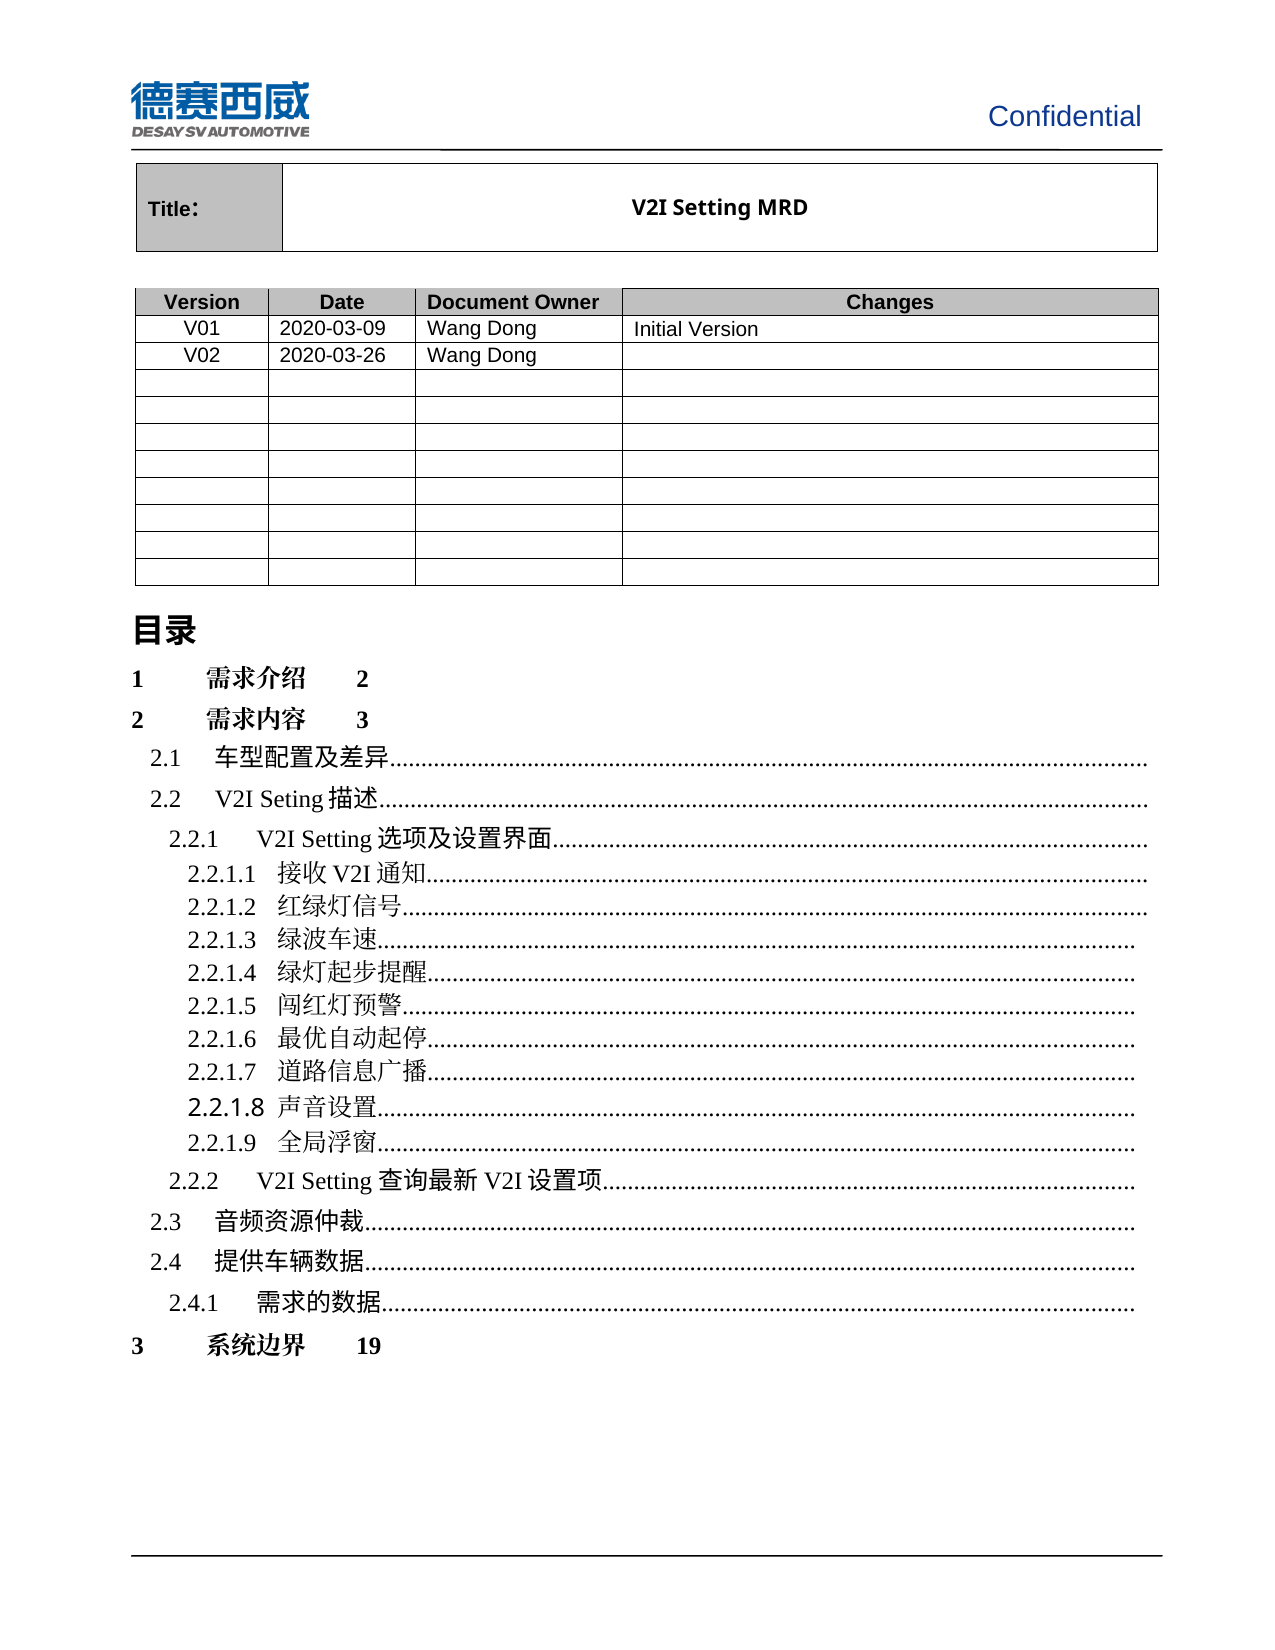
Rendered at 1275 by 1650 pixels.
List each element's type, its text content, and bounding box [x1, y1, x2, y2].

table_cell [136, 451, 268, 477]
table_header Date [268, 288, 416, 315]
table_cell [623, 343, 1158, 369]
table_cell [269, 559, 415, 584]
table_cell [416, 424, 622, 449]
table_cell [136, 424, 268, 449]
table_cell [416, 559, 622, 584]
table_cell [416, 532, 622, 557]
table_header Title： [137, 164, 282, 251]
table_cell [416, 397, 622, 423]
table_cell V01 [136, 316, 268, 342]
table_header V2I Setting MRD [283, 164, 1157, 251]
table_cell [136, 478, 268, 503]
table_cell [136, 397, 268, 423]
table_cell [136, 532, 268, 557]
table_header Changes [623, 289, 1158, 315]
table_cell [416, 451, 622, 477]
table_cell [136, 559, 268, 584]
table_cell [623, 370, 1158, 396]
table_cell 2020-03-26 [269, 343, 415, 369]
table_cell [623, 451, 1158, 477]
table_cell [269, 370, 415, 396]
table_cell [269, 451, 415, 477]
table_cell [136, 505, 268, 531]
table_cell [623, 478, 1158, 503]
table_cell Wang Dong [416, 343, 622, 369]
table_cell [269, 424, 415, 449]
table_cell [269, 505, 415, 531]
table_header Document Owner [416, 288, 622, 315]
table_cell [623, 559, 1158, 584]
table_cell Wang Dong [416, 316, 622, 342]
table_cell [623, 505, 1158, 531]
table_cell [623, 532, 1158, 557]
table_cell [623, 424, 1158, 449]
table_cell [269, 532, 415, 557]
table_cell 2020-03-09 [269, 316, 415, 342]
table_cell [269, 397, 415, 423]
table_cell Initial Version [623, 316, 1158, 342]
table_cell [416, 370, 622, 396]
table_header Version [136, 288, 268, 315]
table_cell [623, 397, 1158, 423]
table_cell [269, 478, 415, 503]
table_cell [416, 505, 622, 531]
table_cell [136, 370, 268, 396]
table_cell V02 [136, 343, 268, 369]
picture [131, 81, 310, 137]
table_cell [416, 478, 622, 503]
